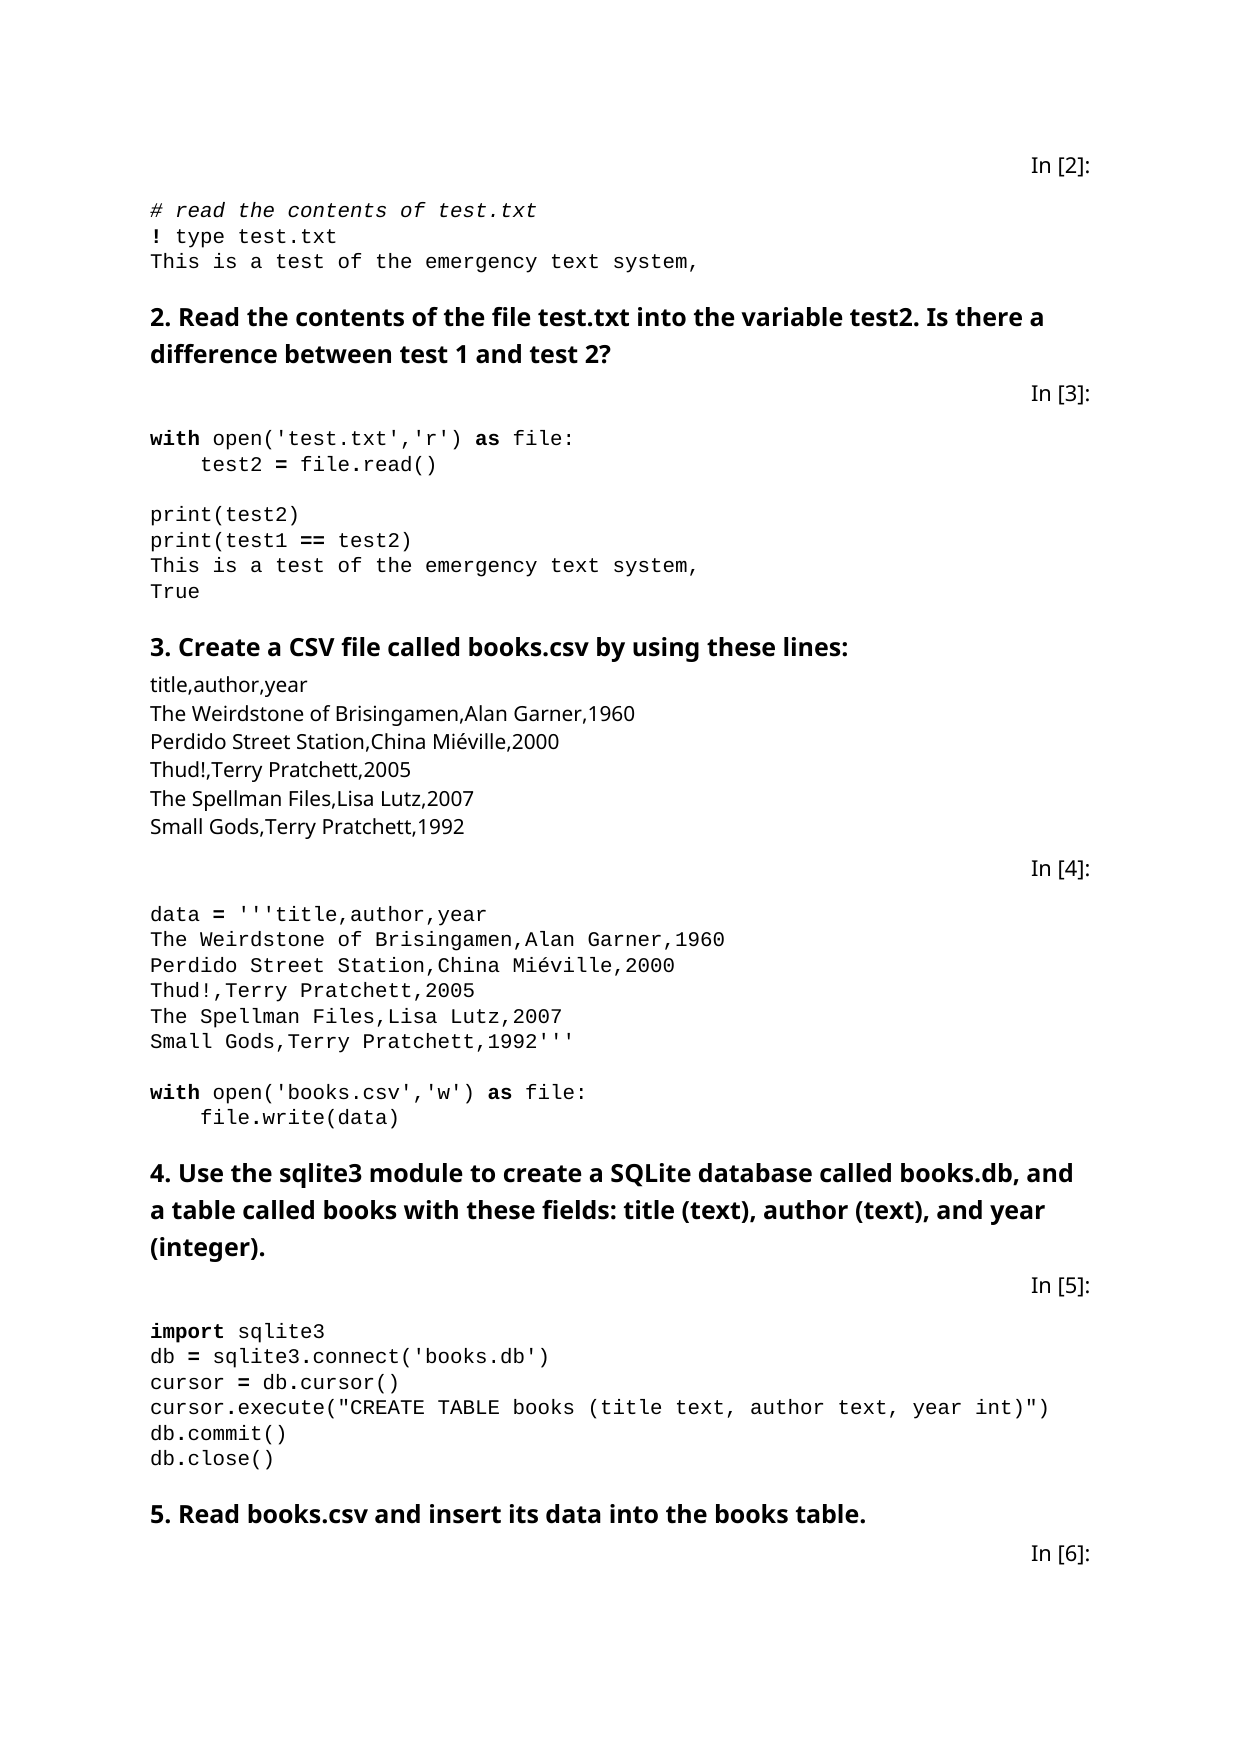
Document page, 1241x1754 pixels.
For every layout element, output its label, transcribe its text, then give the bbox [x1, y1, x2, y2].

text The Spellman Files,Lisa Lutz,2007 [150, 1004, 1090, 1029]
text print(test2) [150, 503, 1090, 528]
subtitle 5. Read books.csv and insert its data into the books table. [150, 1497, 1090, 1531]
text In [6]: [150, 1538, 1090, 1567]
text In [3]: [150, 378, 1090, 407]
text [150, 249, 1090, 275]
text print(test1 == test2) [150, 528, 1090, 553]
text db = sqlite3.connect('books.db') [150, 1344, 1090, 1370]
text True [150, 579, 1090, 604]
subtitle 3. Create a CSV file called books.csv by using these lines: [150, 629, 1090, 663]
text In [5]: [150, 1270, 1090, 1300]
text db.close() [150, 1446, 1090, 1472]
subtitle 4. Use the sqlite3 module to create a SQLite database called books.db, and a table called books with these fields: title (text), author (text), and year (integer). [150, 1156, 1090, 1263]
text # read the contents of test.txt [150, 199, 1090, 224]
text This is a test of the emergency text system, [150, 553, 1090, 579]
text test2 = file.read() [150, 452, 1090, 477]
text title,author,year The Weirdstone of Brisingamen,Alan Garner,1960 Perdido Street Station,China Miéville,2000 Thud!,Terry Pratchett,2005 The Spellman Files,Lisa Lutz,2007 Small Gods,Terry Pratchett,1992 [150, 670, 1090, 841]
text file.write(data) [150, 1106, 1090, 1131]
text with open('test.txt','r') as file: [150, 426, 1090, 452]
text import sqlite3 [150, 1319, 1090, 1344]
text Thud!,Terry Pratchett,2005 [150, 978, 1090, 1004]
text Perdido Street Station,China Miéville,2000 [150, 953, 1090, 978]
text cursor.execute("CREATE TABLE books (title text, author text, year int)") [150, 1395, 1090, 1421]
text with open('books.csv','w') as file: [150, 1080, 1090, 1106]
text data = '''title,author,year [150, 902, 1090, 928]
text Small Gods,Terry Pratchett,1992''' [150, 1029, 1090, 1055]
subtitle 2. Read the contents of the file test.txt into the variable test2. Is there a difference between test 1 and test 2? [150, 300, 1090, 371]
text db.commit() [150, 1421, 1090, 1446]
text The Weirdstone of Brisingamen,Alan Garner,1960 [150, 928, 1090, 953]
text In [4]: [150, 853, 1090, 883]
text cursor = db.cursor() [150, 1370, 1090, 1395]
text ! type test.txt [150, 224, 1090, 249]
text In [2]: [150, 150, 1090, 180]
